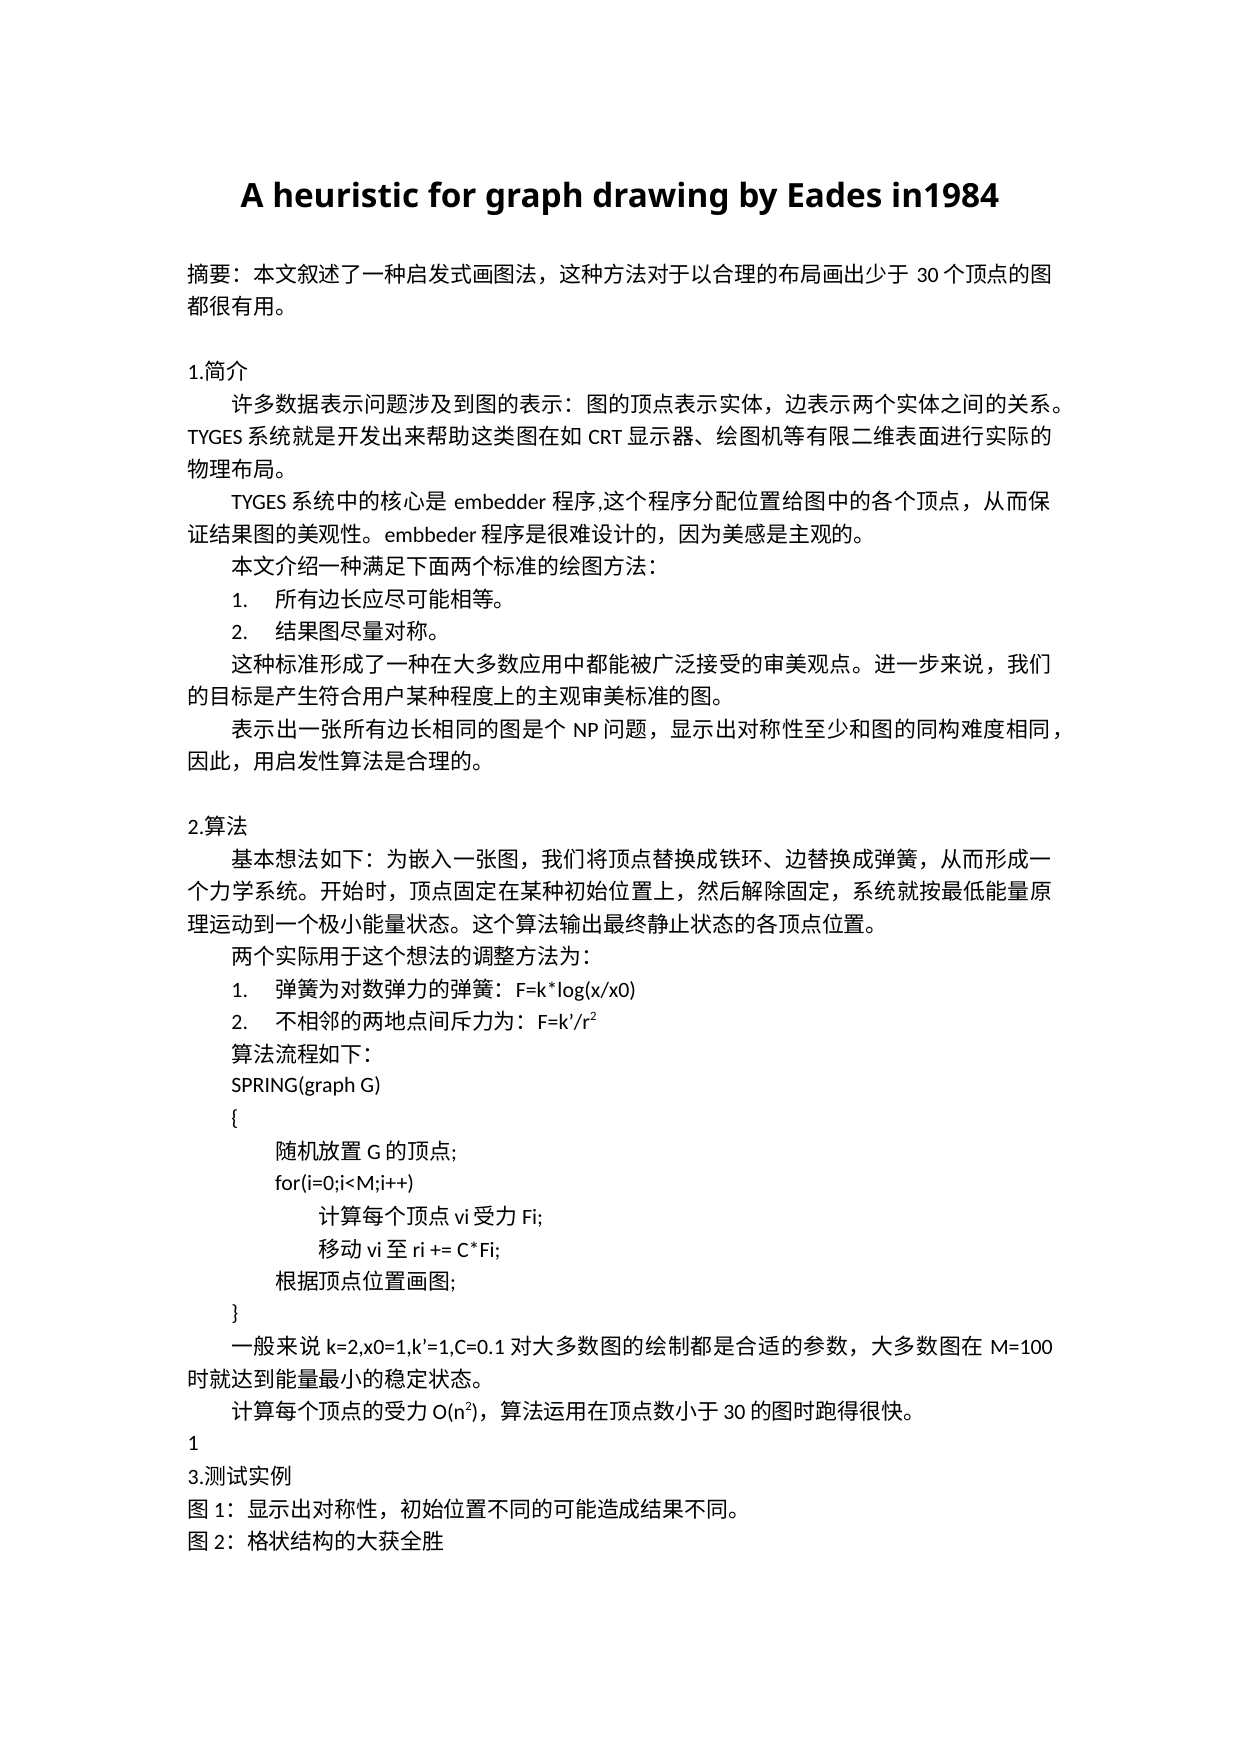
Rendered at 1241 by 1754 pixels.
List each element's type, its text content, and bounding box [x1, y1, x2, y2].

text 两个实际用于这个想法的调整方法为： [187, 939, 1053, 971]
list SPRING(graph G) [187, 1069, 1053, 1101]
list 计算每个顶点vi受力Fi; [275, 1199, 1053, 1231]
list 根据顶点位置画图; [231, 1264, 1053, 1296]
subtitle A heuristic for graph drawing by Eades in1984 [187, 162, 1053, 227]
list 算法流程如下： [187, 1036, 1053, 1069]
list 这种标准形成了一种在大多数应用中都能被广泛接受的审美观点。进一步来说，我们的目标是产生符合用户某种程度上的主观审美标准的图。 [187, 646, 1053, 711]
text 本文介绍一种满足下面两个标准的绘图方法： [187, 549, 1053, 581]
list 一般来说k=2,x0=1,k’=1,C=0.1对大多数图的绘制都是合适的参数，大多数图在M=100时就达到能量最小的稳定状态。 [187, 1329, 1053, 1394]
list for(i=0;i<M;i++) [231, 1166, 1053, 1199]
text 许多数据表示问题涉及到图的表示：图的顶点表示实体，边表示两个实体之间的关系。TYGES系统就是开发出来帮助这类图在如CRT显示器、绘图机等有限二维表面进行实际的物理布局。 [187, 386, 1053, 484]
list 图1：显示出对称性，初始位置不同的可能造成结果不同。 [187, 1491, 1053, 1524]
list 不相邻的两地点间斥力为：F=k’/r2 [187, 1004, 1053, 1036]
list } [187, 1296, 1053, 1329]
list 图2：格状结构的大获全胜 [187, 1524, 1053, 1556]
list 2.算法 [187, 809, 1053, 841]
list 弹簧为对数弹力的弹簧：F=k*log(x/x0) [187, 971, 1053, 1004]
list 随机放置G的顶点; [231, 1134, 1053, 1166]
text 摘要：本文叙述了一种启发式画图法，这种方法对于以合理的布局画出少于30个顶点的图都很有用。 [187, 256, 1053, 321]
list { [187, 1101, 1053, 1134]
list 3.测试实例 [187, 1459, 1053, 1491]
list 所有边长应尽可能相等。 [187, 581, 1053, 614]
text TYGES系统中的核心是 embedder 程序,这个程序分配位置给图中的各个顶点，从而保证结果图的美观性。embbeder 程序是很难设计的，因为美感是主观的。 [187, 484, 1053, 549]
list 计算每个顶点的受力O(n2)，算法运用在顶点数小于30的图时跑得很快。 [187, 1394, 1053, 1426]
text 1.简介 [187, 354, 1053, 386]
list 1 [187, 1426, 1053, 1459]
list 移动vi至ri += C*Fi; [275, 1231, 1053, 1264]
list 表示出一张所有边长相同的图是个NP问题，显示出对称性至少和图的同构难度相同，因此，用启发性算法是合理的。 [187, 711, 1053, 776]
text 基本想法如下：为嵌入一张图，我们将顶点替换成铁环、边替换成弹簧，从而形成一个力学系统。开始时，顶点固定在某种初始位置上，然后解除固定，系统就按最低能量原理运动到一个极小能量状态。这个算法输出最终静止状态的各顶点位置。 [187, 841, 1053, 939]
list 结果图尽量对称。 [187, 614, 1053, 646]
